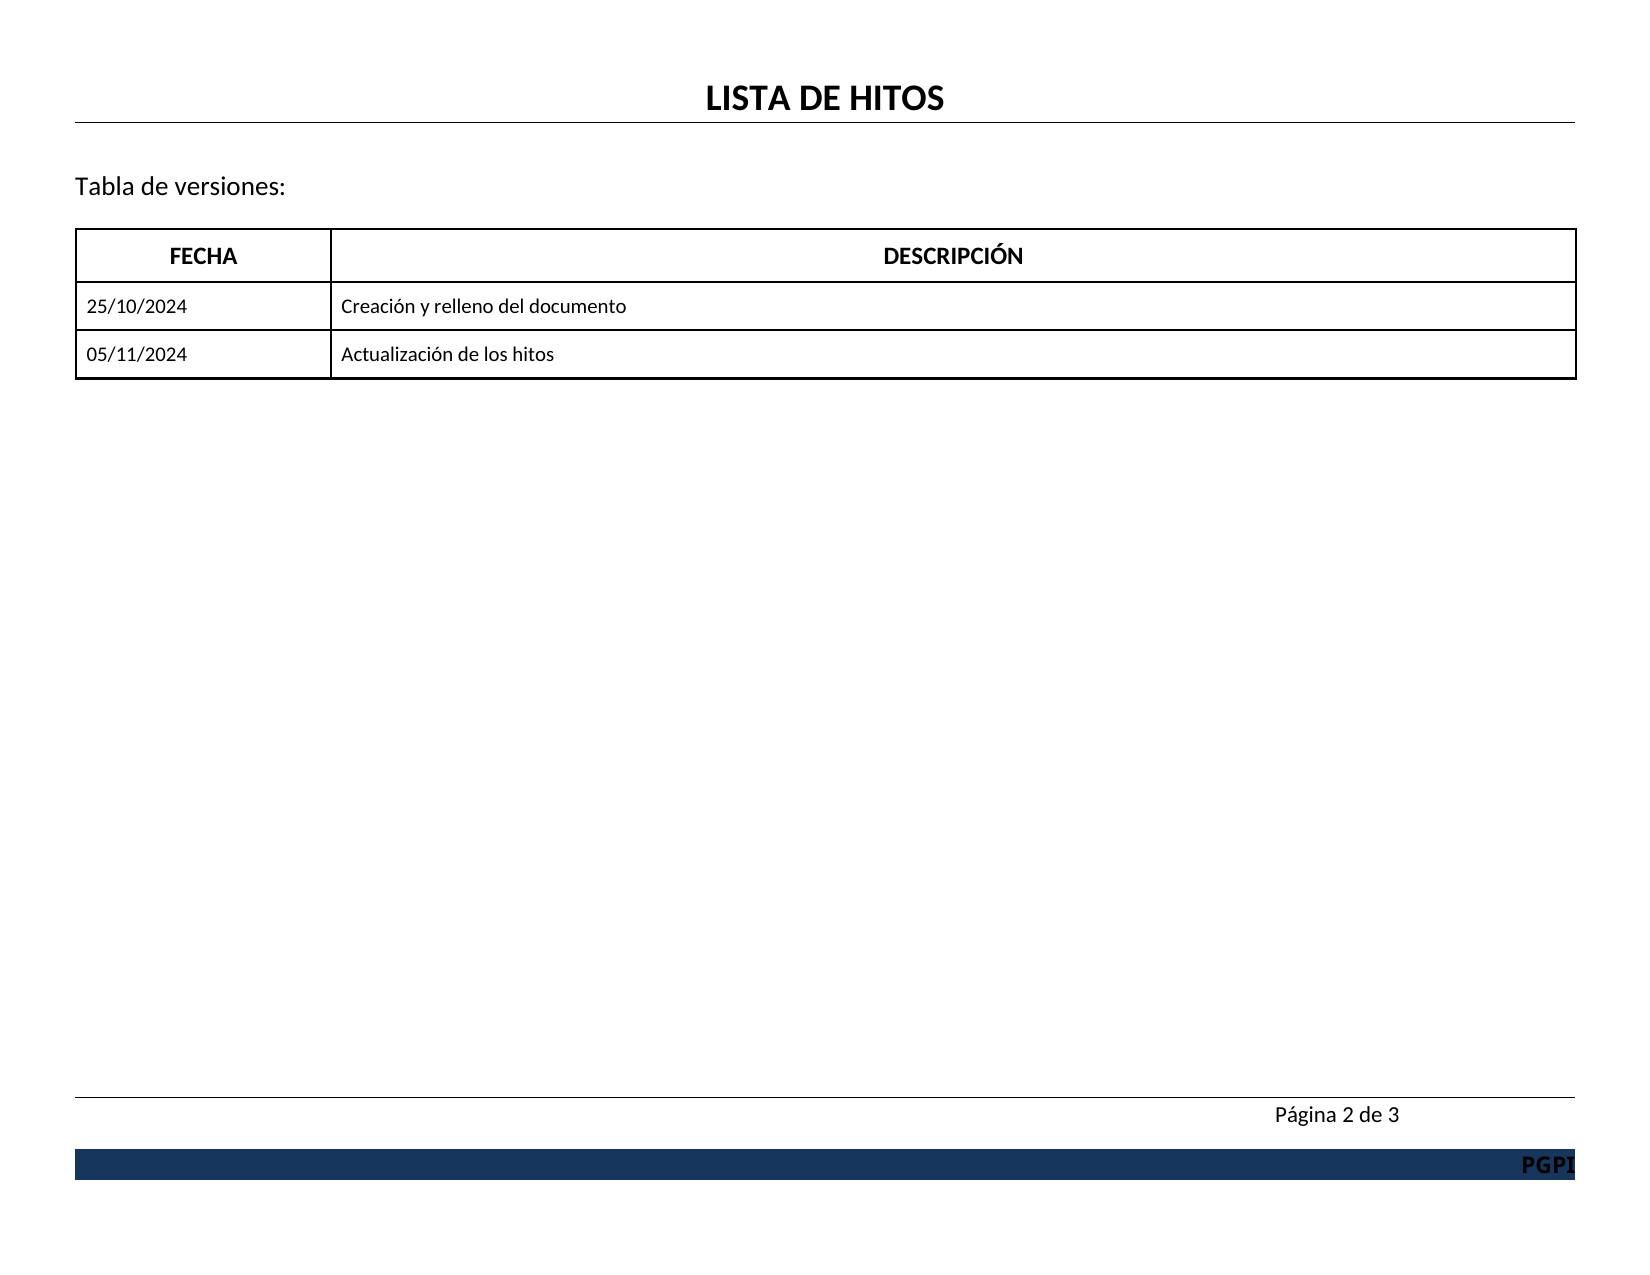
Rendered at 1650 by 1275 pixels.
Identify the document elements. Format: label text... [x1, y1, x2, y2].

table_cell 25/10/2024 [77, 283, 330, 329]
table_header DESCRIPCIÓN [332, 230, 1575, 281]
table_header FECHA [77, 230, 330, 281]
table_cell Actualización de los hitos [332, 331, 1575, 377]
text Tabla de versiones: [75, 169, 1575, 202]
table_cell Creación y relleno del documento [332, 283, 1575, 329]
table_cell 05/11/2024 [77, 331, 330, 377]
